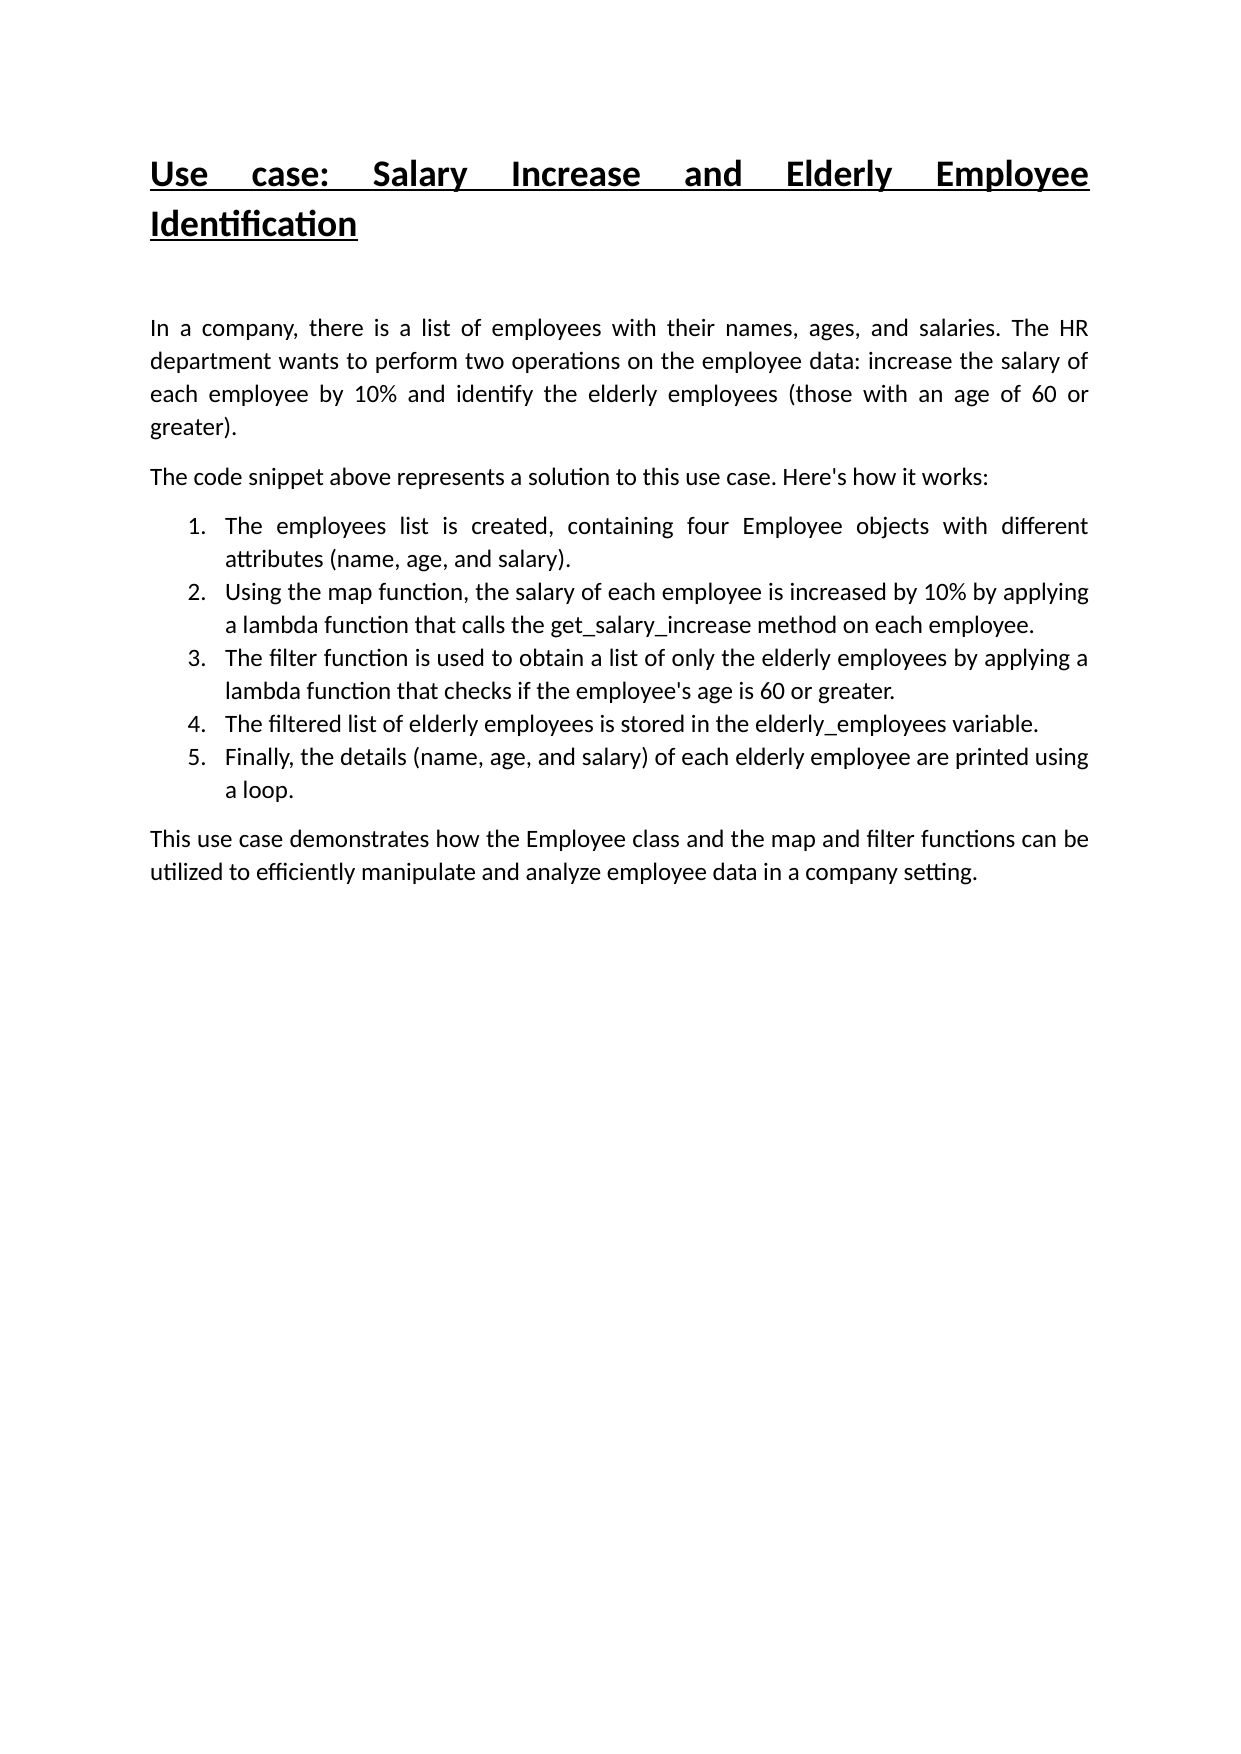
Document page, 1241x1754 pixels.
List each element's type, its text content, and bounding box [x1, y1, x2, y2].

text In a company, there is a list of employees with their names, ages, and salaries. The HR department wants to perform two operations on the employee data: increase the salary of each employee by 10% and identify the elderly employees (those with an age of 60 or greater). [150, 312, 1090, 442]
list The employees list is created, containing four Employee objects with different attributes (name, age, and salary). [187, 510, 1090, 574]
text Use case: Salary Increase and Elderly Employee Identification [150, 191, 1090, 245]
text This use case demonstrates how the Employee class and the map and filter functions can be utilized to efficiently manipulate and analyze employee data in a company setting. [150, 823, 1090, 887]
list Using the map function, the salary of each employee is increased by 10% by applying a lambda function that calls the get_salary_increase method on each employee. [187, 576, 1090, 640]
text The code snippet above represents a solution to this use case. Here's how it works: [150, 461, 1090, 491]
list Finally, the details (name, age, and salary) of each elderly employee are printed using a loop. [187, 741, 1090, 804]
list The filtered list of elderly employees is stored in the elderly_employees variable. [187, 708, 1090, 738]
list The filter function is used to obtain a list of only the elderly employees by applying a lambda function that checks if the employee's age is 60 or greater. [187, 642, 1090, 706]
text Use case: Salary Increase and Elderly Employee Identification [150, 150, 1090, 189]
